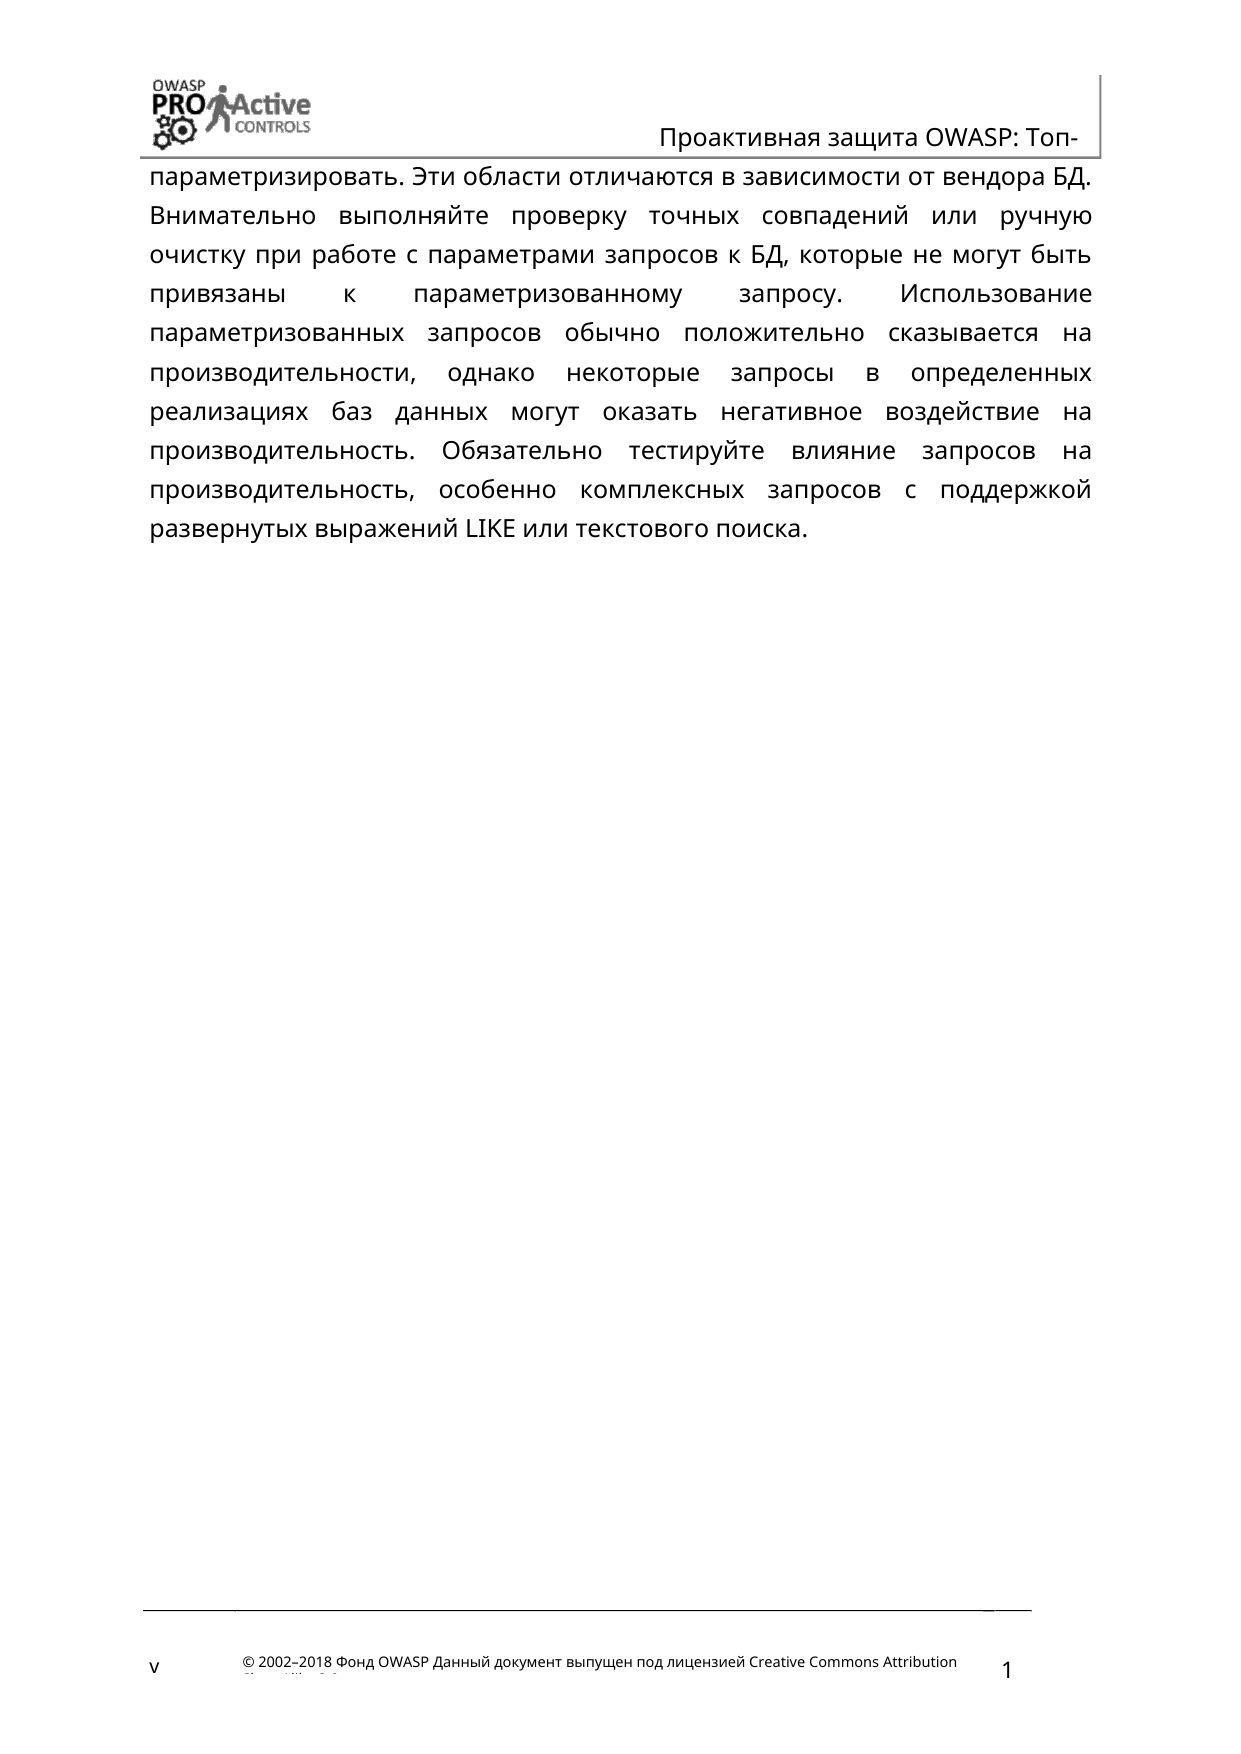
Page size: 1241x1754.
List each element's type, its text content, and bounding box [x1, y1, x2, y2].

picture [140, 75, 1102, 159]
